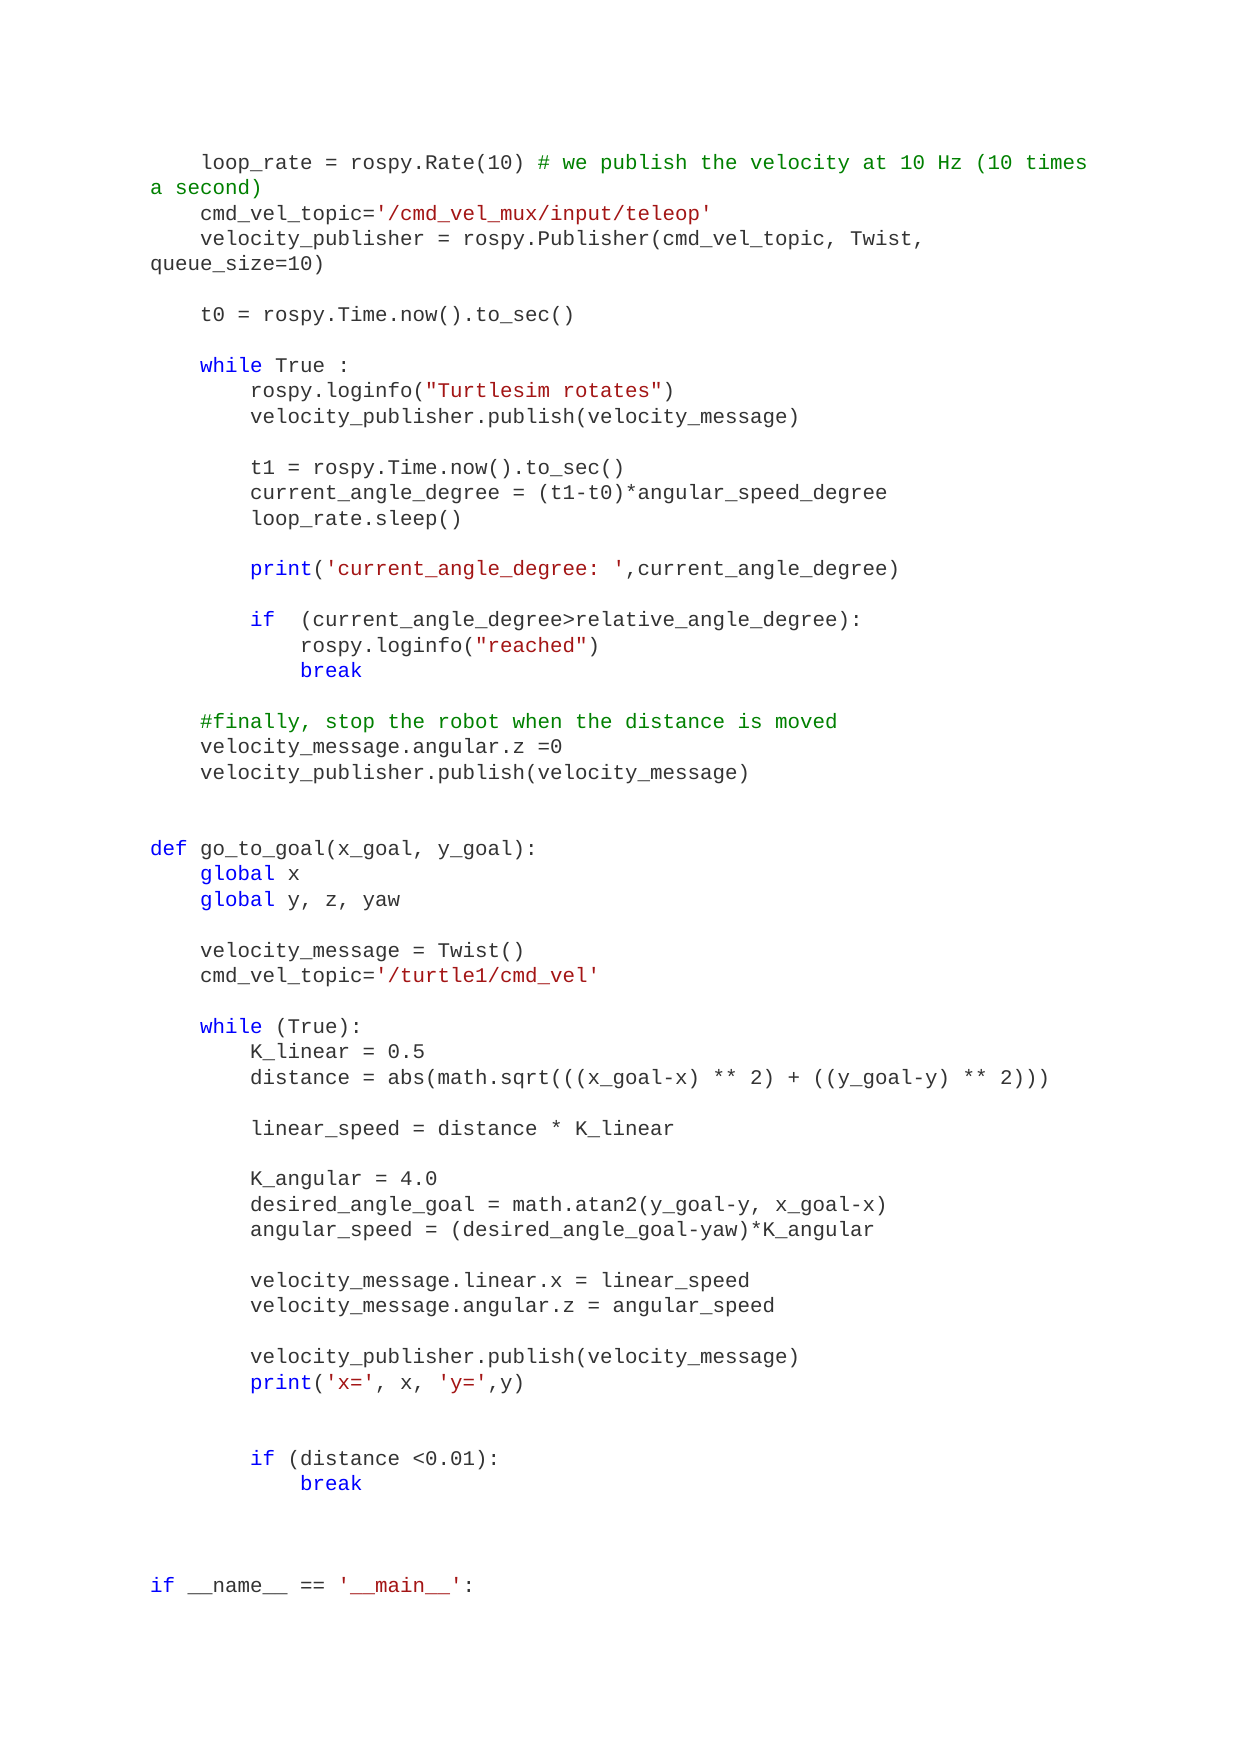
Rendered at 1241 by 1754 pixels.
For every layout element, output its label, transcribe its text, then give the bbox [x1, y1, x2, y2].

text velocity_publisher.publish(velocity_message) [150, 1344, 1090, 1370]
text break [150, 658, 1090, 684]
text velocity_message.angular.z = angular_speed [150, 1294, 1090, 1319]
text if (current_angle_degree>relative_angle_degree): [150, 607, 1090, 633]
text current_angle_degree = (t1-t0)*angular_speed_degree [150, 480, 1090, 506]
text loop_rate.sleep() [150, 506, 1090, 531]
text print('x=', x, 'y=',y) [150, 1370, 1090, 1395]
text velocity_message = Twist() [150, 938, 1090, 963]
text angular_speed = (desired_angle_goal-yaw)*K_angular [150, 1217, 1090, 1243]
text loop_rate = rospy.Rate(10) # we publish the velocity at 10 Hz (10 times a second) [150, 150, 1090, 201]
text cmd_vel_topic='/turtle1/cmd_vel' [150, 963, 1090, 989]
text velocity_publisher = rospy.Publisher(cmd_vel_topic, Twist, queue_size=10) [150, 226, 1090, 277]
text if __name__ == '__main__': [150, 1573, 1090, 1599]
text distance = abs(math.sqrt(((x_goal-x) ** 2) + ((y_goal-y) ** 2))) [150, 1065, 1090, 1090]
text def go_to_goal(x_goal, y_goal): [150, 836, 1090, 862]
text velocity_message.linear.x = linear_speed [150, 1268, 1090, 1294]
text cmd_vel_topic='/cmd_vel_mux/input/teleop' [150, 201, 1090, 226]
text global x [150, 862, 1090, 887]
text if (distance <0.01): [150, 1446, 1090, 1472]
text t1 = rospy.Time.now().to_sec() [150, 455, 1090, 480]
text global y, z, yaw [150, 887, 1090, 912]
text t0 = rospy.Time.now().to_sec() [150, 302, 1090, 328]
text K_angular = 4.0 [150, 1167, 1090, 1192]
text velocity_publisher.publish(velocity_message) [150, 760, 1090, 785]
text break [150, 1472, 1090, 1497]
text velocity_message.angular.z =0 [150, 734, 1090, 760]
text velocity_publisher.publish(velocity_message) [150, 404, 1090, 429]
text #finally, stop the robot when the distance is moved [150, 709, 1090, 734]
text rospy.loginfo("Turtlesim rotates") [150, 379, 1090, 404]
text while True : [150, 353, 1090, 379]
text linear_speed = distance * K_linear [150, 1116, 1090, 1141]
text print('current_angle_degree: ',current_angle_degree) [150, 557, 1090, 582]
text K_linear = 0.5 [150, 1039, 1090, 1065]
text while (True): [150, 1014, 1090, 1039]
text rospy.loginfo("reached") [150, 633, 1090, 658]
text desired_angle_goal = math.atan2(y_goal-y, x_goal-x) [150, 1192, 1090, 1217]
